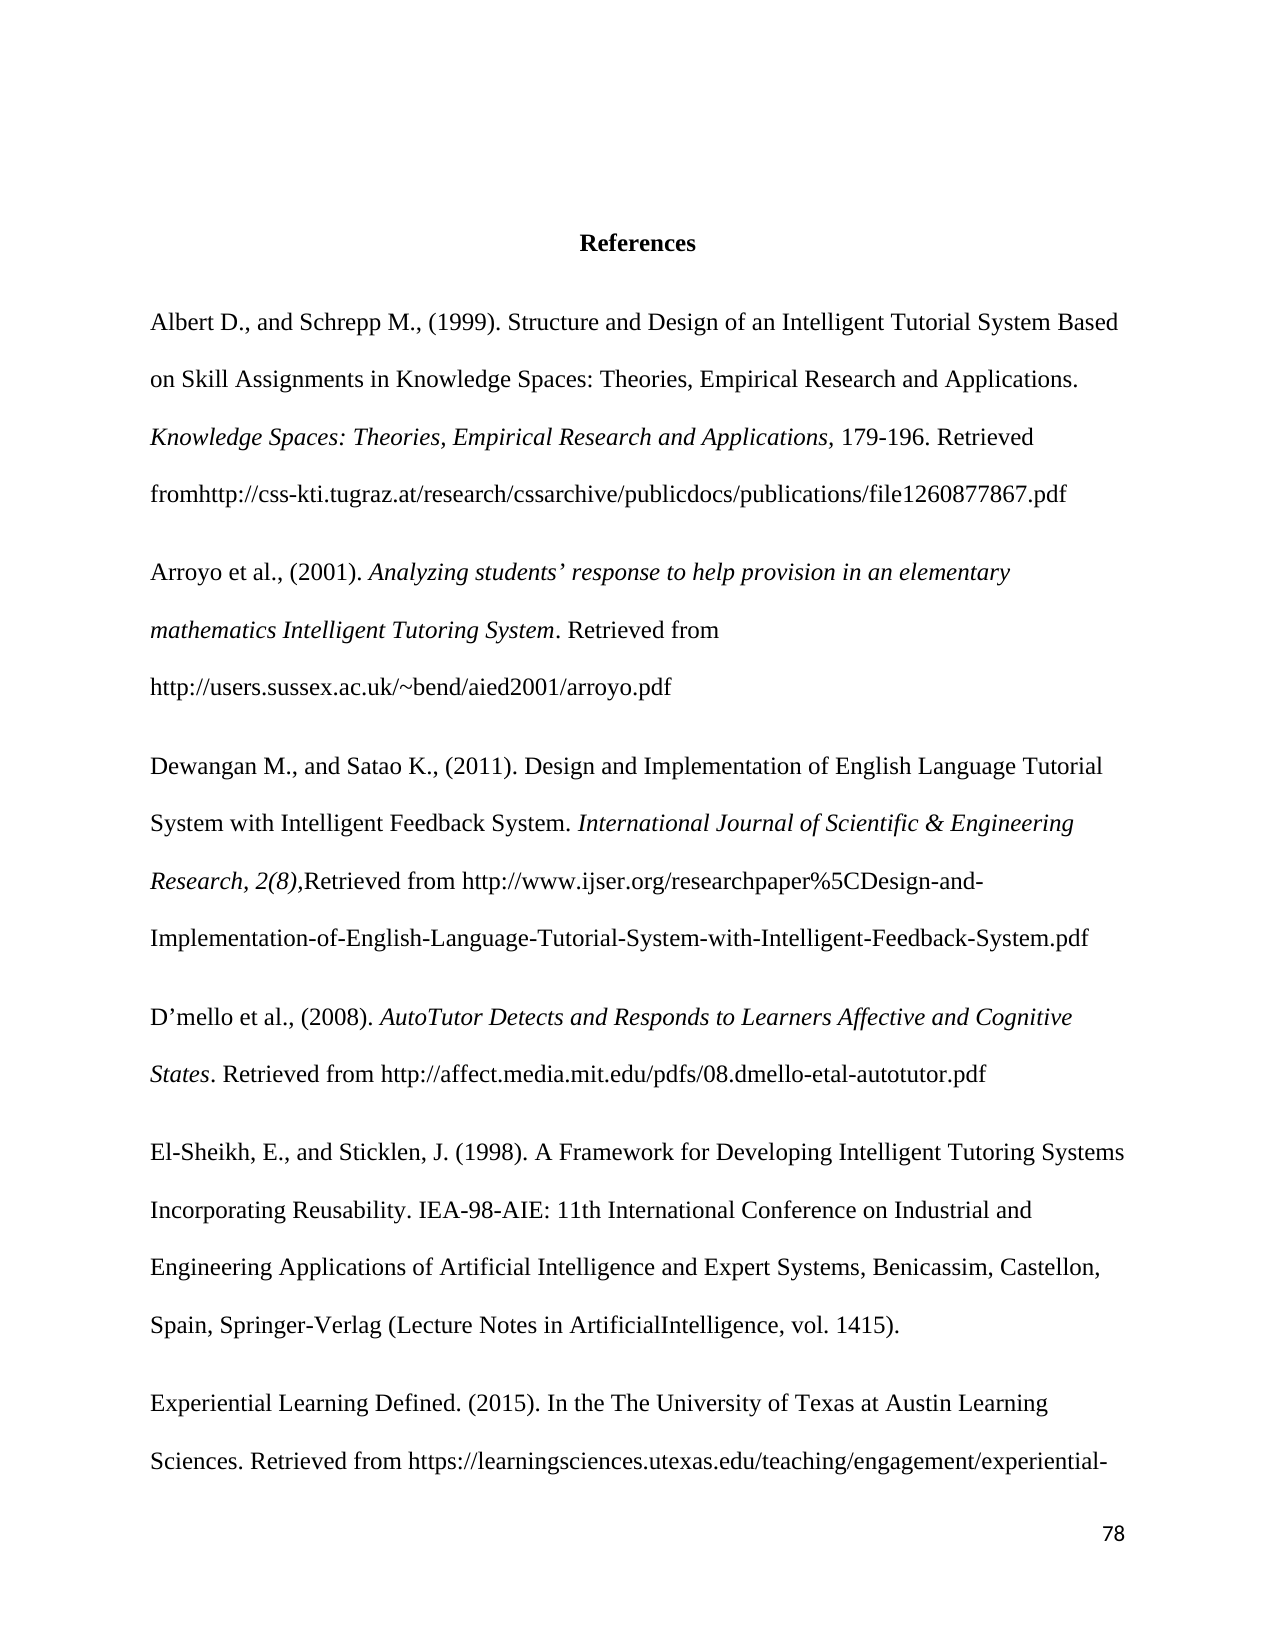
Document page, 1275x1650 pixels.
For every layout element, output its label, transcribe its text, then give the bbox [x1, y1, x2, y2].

text Arroyo et al., (2001). Analyzing students’ response to help provision in an elementary mathematics Intelligent Tutoring System. Retrieved from http://users.sussex.ac.uk/~bend/aied2001/arroyo.pdf [150, 557, 1125, 701]
text Albert D., and Schrepp M., (1999). Structure and Design of an Intelligent Tutorial System Based on Skill Assignments in Knowledge Spaces: Theories, Empirical Research and Applications. Knowledge Spaces: Theories, Empirical Research and Applications, 179-196. Retrieved fromhttp://css-kti.tugraz.at/research/cssarchive/publicdocs/publications/file1260877867.pdf [150, 307, 1125, 508]
subtitle References [150, 228, 1125, 257]
text D’mello et al., (2008). AutoTutor Detects and Responds to Learners Affective and Cognitive States. Retrieved from http://affect.media.mit.edu/pdfs/08.dmello-etal-autotutor.pdf [150, 1002, 1125, 1088]
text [150, 1388, 1125, 1474]
text El-Sheikh, E., and Sticklen, J. (1998). A Framework for Developing Intelligent Tutoring Systems Incorporating Reusability. IEA-98-AIE: 11th International Conference on Industrial and Engineering Applications of Artificial Intelligence and Expert Systems, Benicassim, Castellon, Spain, Springer-Verlag (Lecture Notes in ArtificialIntelligence, vol. 1415). [150, 1137, 1125, 1339]
text Dewangan M., and Satao K., (2011). Design and Implementation of English Language Tutorial System with Intelligent Feedback System. International Journal of Scientific & Engineering Research, 2(8),Retrieved from http://www.ijser.org/researchpaper%5CDesign-and-Implementation-of-English-Language-Tutorial-System-with-Intelligent-Feedback-System.pdf [150, 751, 1125, 952]
